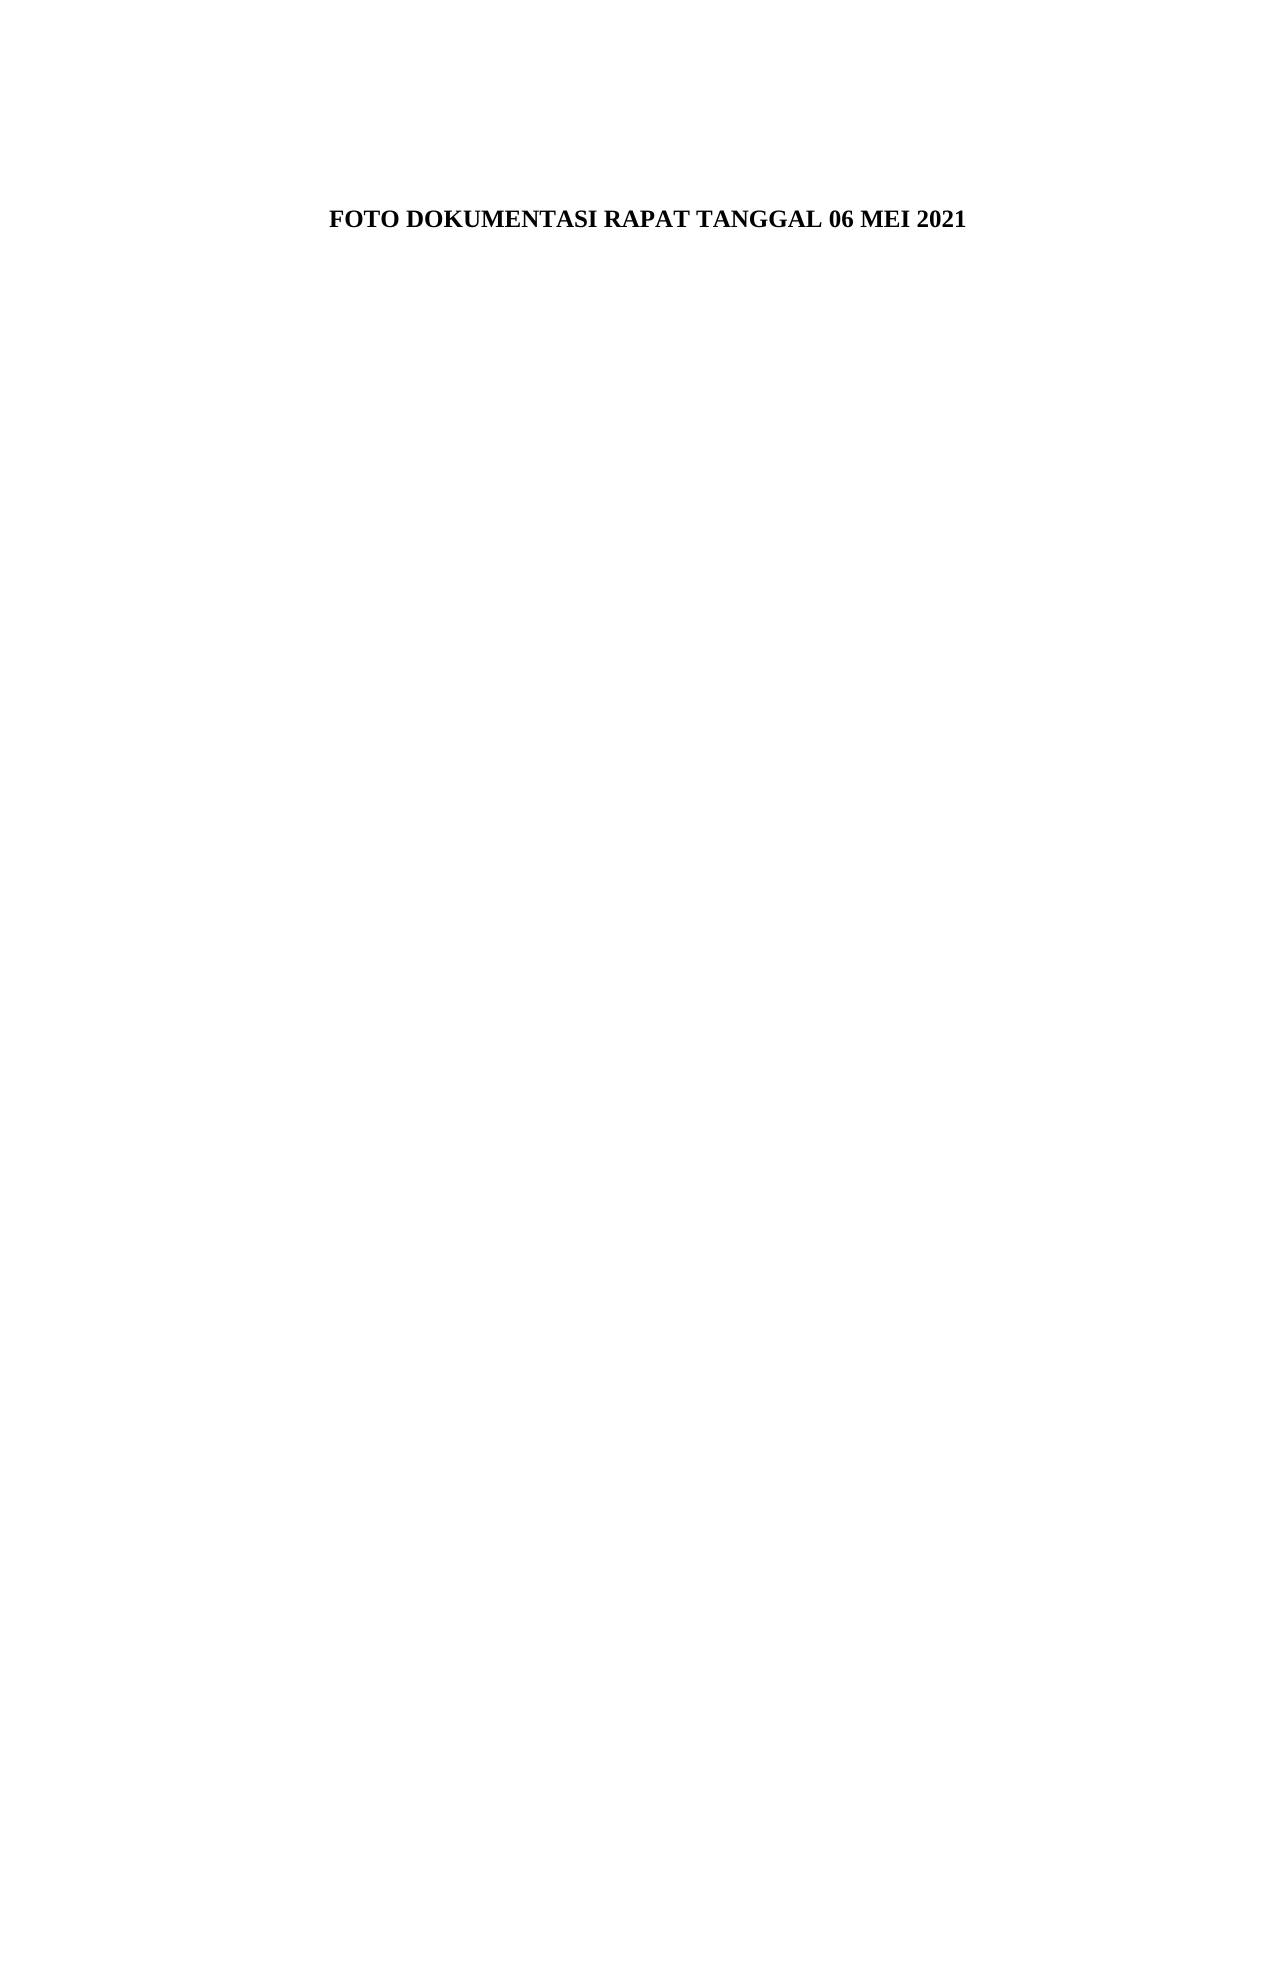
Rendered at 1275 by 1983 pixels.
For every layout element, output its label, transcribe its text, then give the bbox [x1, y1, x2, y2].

text FOTO DOKUMENTASI RAPAT TANGGAL 06 MEI 2021 [150, 204, 1145, 233]
